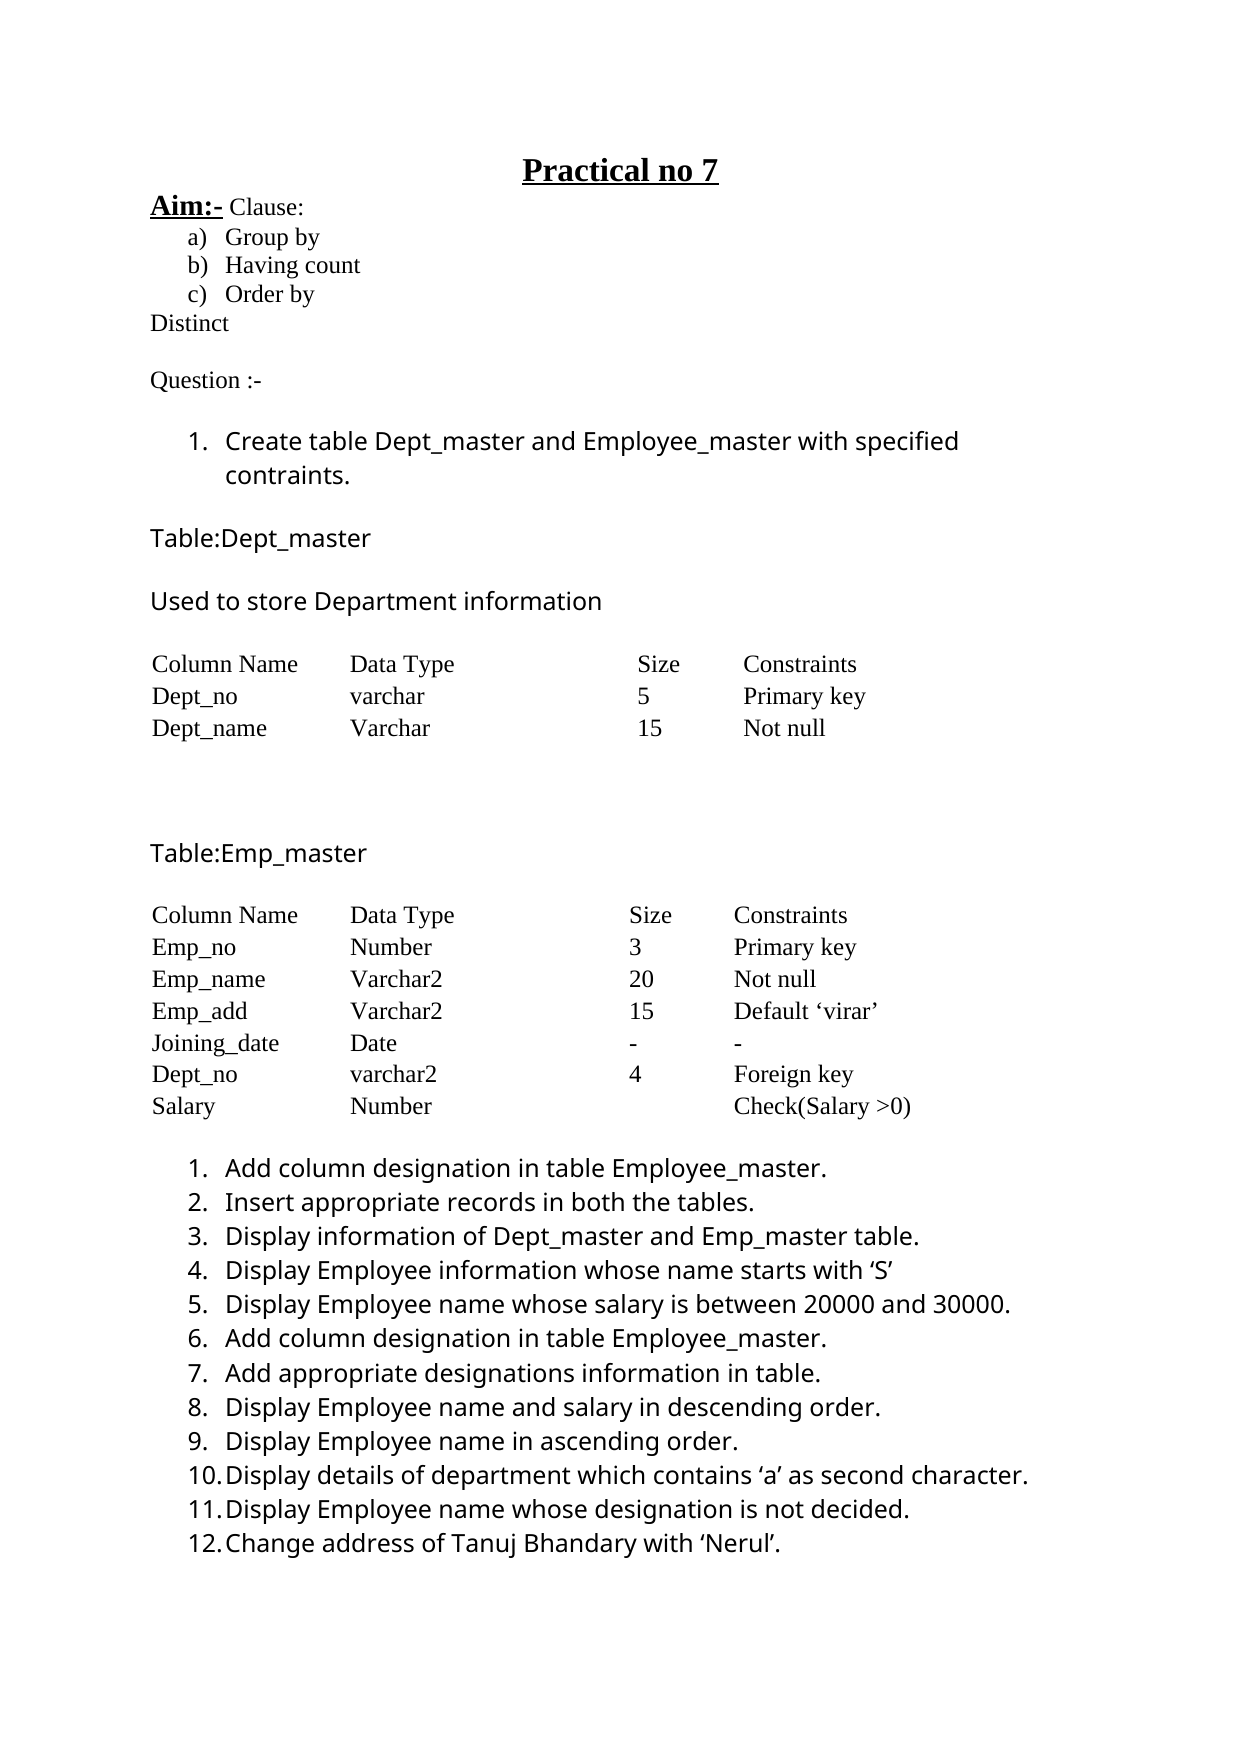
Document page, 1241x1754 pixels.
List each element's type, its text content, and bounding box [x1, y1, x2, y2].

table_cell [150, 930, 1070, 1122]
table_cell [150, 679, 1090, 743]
list Display Employee name whose designation is not decided. [187, 1491, 1090, 1526]
list Display Employee name whose salary is between 20000 and 30000. [187, 1287, 1090, 1321]
list Group by [187, 222, 1090, 251]
list Order by [187, 279, 1090, 308]
list Display details of department which contains ‘a’ as second character. [187, 1457, 1090, 1491]
list Display Employee name in ascending order. [187, 1423, 1090, 1457]
list Create table Dept_master and Employee_master with specified contraints. [187, 423, 1090, 492]
text Practical no 7 [150, 150, 1090, 188]
list Add column designation in table Employee_master. [187, 1151, 1090, 1185]
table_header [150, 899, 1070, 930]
list Display Employee name and salary in descending order. [187, 1389, 1090, 1423]
list Add column designation in table Employee_master. [187, 1321, 1090, 1355]
text Table:Dept_master [150, 521, 1090, 555]
list Insert appropriate records in both the tables. [187, 1185, 1090, 1219]
text Used to store Department information [150, 584, 1090, 618]
text Distinct [150, 308, 1090, 337]
list Change address of Tanuj Bhandary with ‘Nerul’. [187, 1526, 1090, 1559]
list Having count [187, 251, 1090, 279]
text Aim:- Clause: [150, 188, 1090, 222]
list Display information of Dept_master and Emp_master table. [187, 1219, 1090, 1253]
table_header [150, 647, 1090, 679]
text Table:Emp_master [150, 835, 1090, 869]
text Question :- [150, 366, 1090, 394]
list Display Employee information whose name starts with ‘S’ [187, 1253, 1090, 1287]
list Add appropriate designations information in table. [187, 1355, 1090, 1389]
